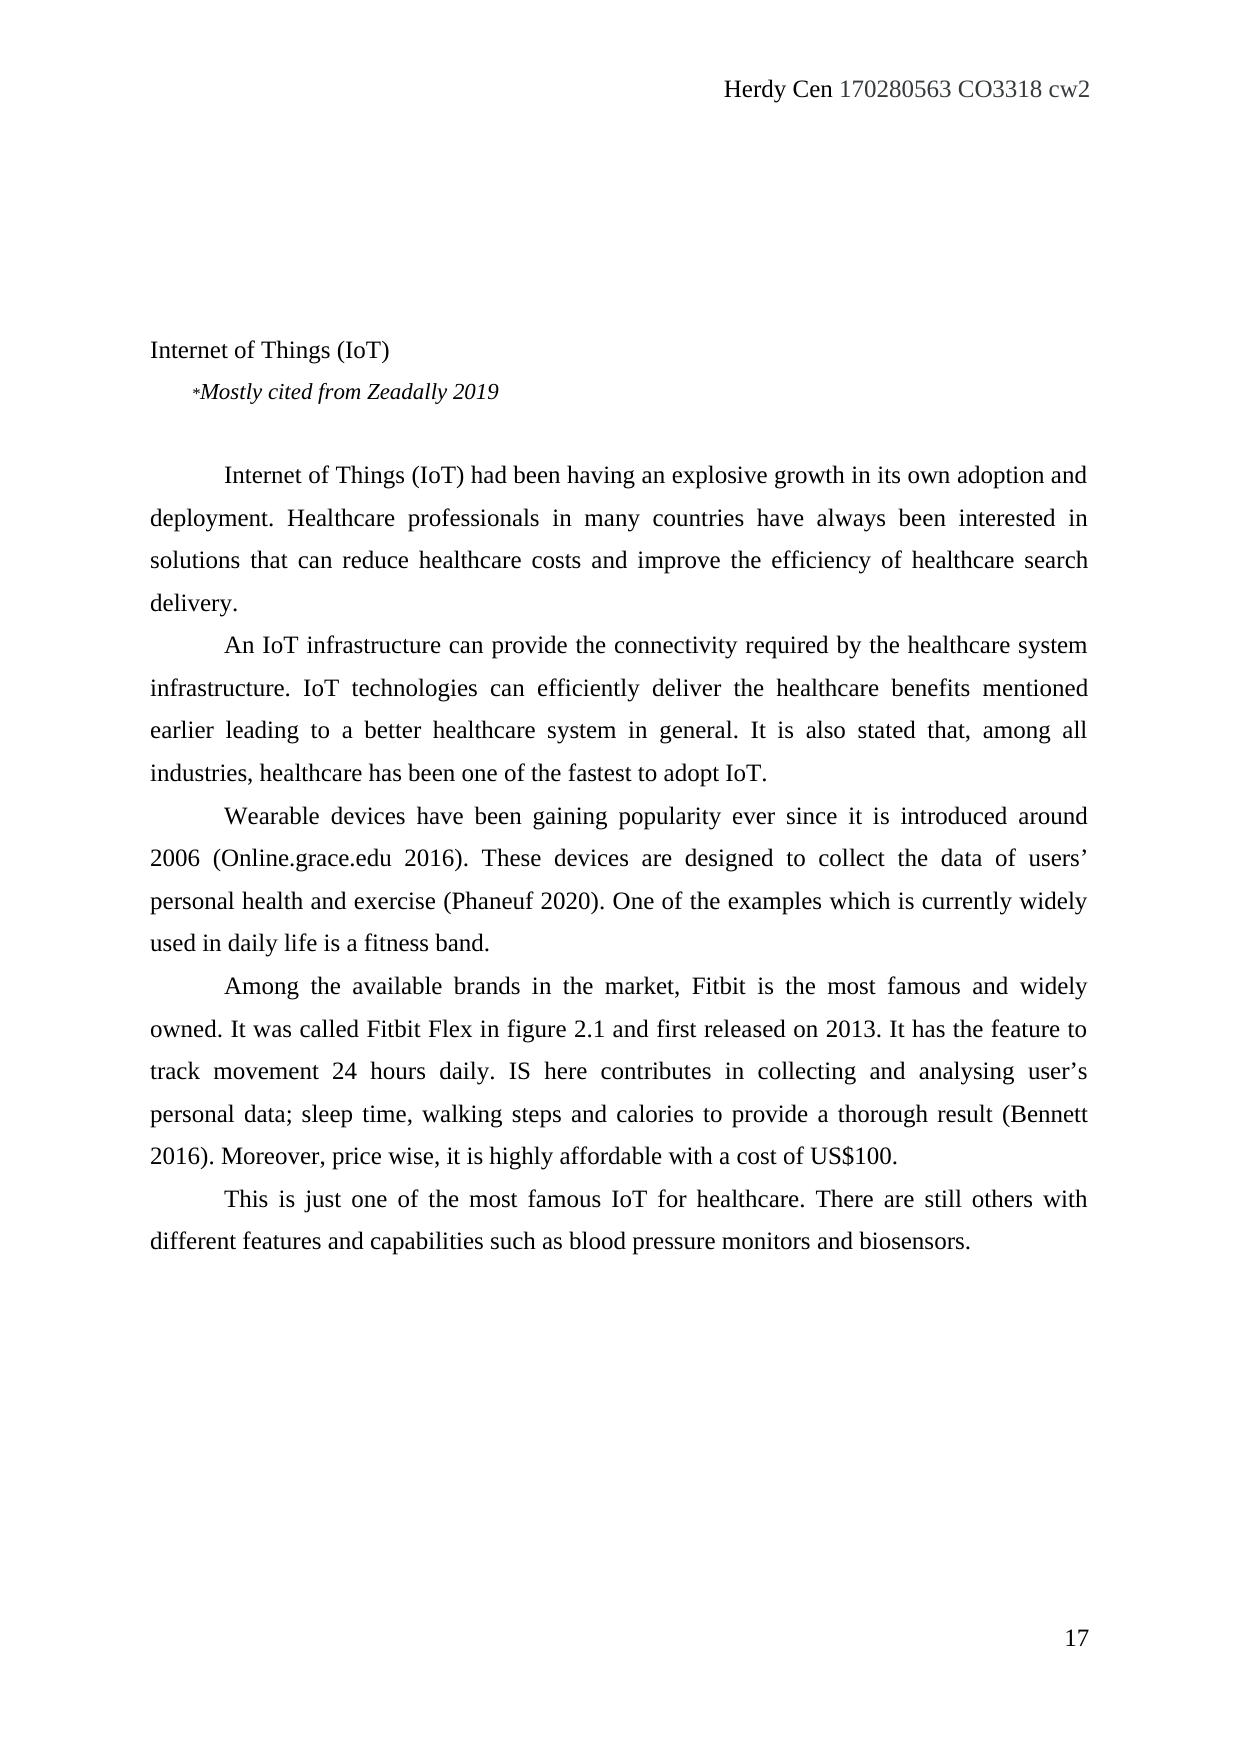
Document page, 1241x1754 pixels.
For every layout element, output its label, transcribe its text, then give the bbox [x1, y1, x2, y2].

text Among the available brands in the market, Fitbit is the most famous and widely owned. It was called Fitbit Flex in figure 2.1 and first released on 2013. It has the feature to track movement 24 hours daily. IS here contributes in collecting and analysing user’s personal data; sleep time, walking steps and calories to provide a thorough result (Bennett 2016). Moreover, price wise, it is highly affordable with a cost of US$100. [150, 971, 1089, 1170]
subtitle Internet of Things (IoT) [150, 335, 1089, 364]
text *Mostly cited from Zeadally 2019 [191, 378, 1089, 404]
text An IoT infrastructure can provide the connectivity required by the healthcare system infrastructure. IoT technologies can efficiently deliver the healthcare benefits mentioned earlier leading to a better healthcare system in general. It is also stated that, among all industries, healthcare has been one of the fastest to adopt IoT. [150, 631, 1089, 787]
text This is just one of the most famous IoT for healthcare. There are still others with different features and capabilities such as blood pressure monitors and biosensors. [150, 1184, 1089, 1255]
text Wearable devices have been gaining popularity ever since it is introduced around 2006 (Online.grace.edu 2016). These devices are designed to collect the data of users’ personal health and exercise (Phaneuf 2020). One of the examples which is currently widely used in daily life is a fitness band. [150, 801, 1089, 957]
text Internet of Things (IoT) had been having an explosive growth in its own adoption and deployment. Healthcare professionals in many countries have always been interested in solutions that can reduce healthcare costs and improve the efficiency of healthcare search delivery. [150, 460, 1089, 616]
